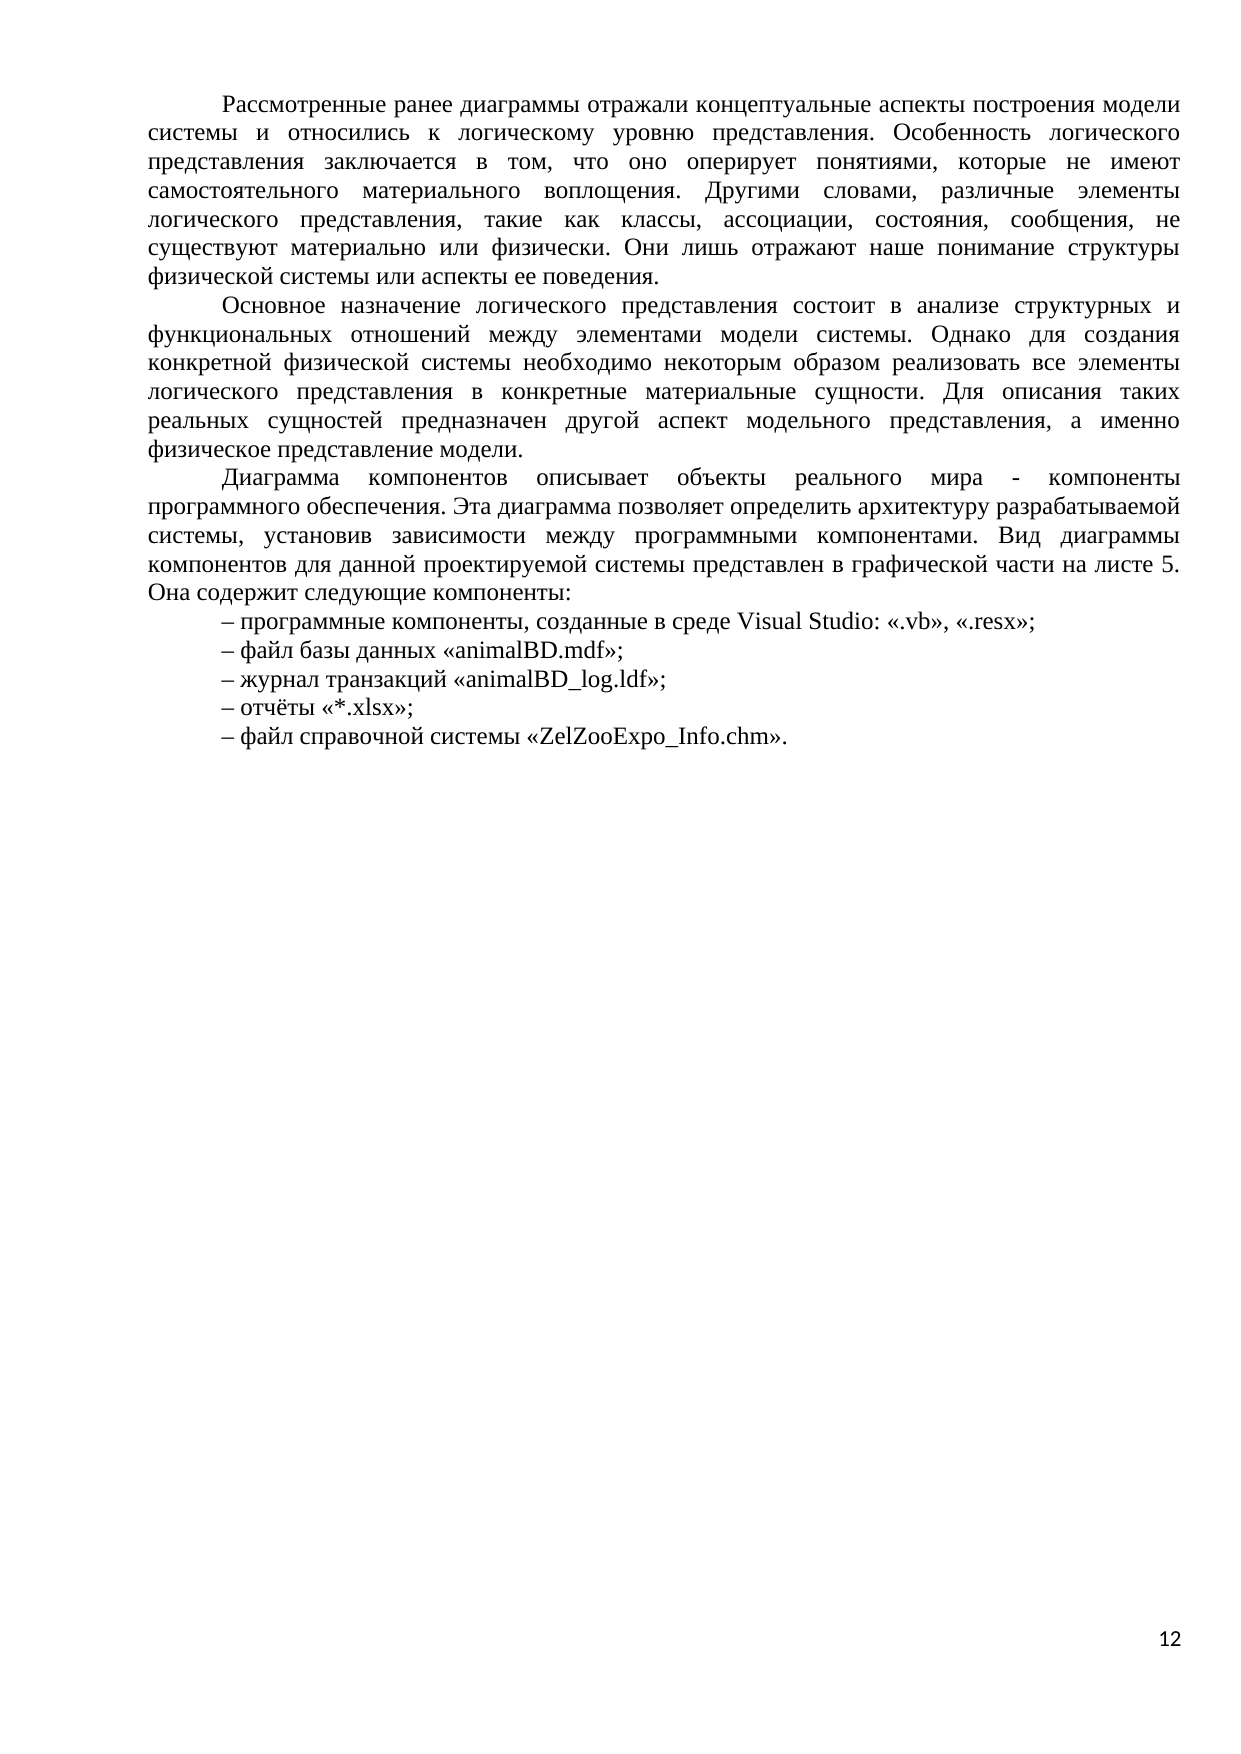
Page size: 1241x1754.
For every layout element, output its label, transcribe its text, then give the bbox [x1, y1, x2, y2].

text Рассмотренные ранее диаграммы отражали концептуальные аспекты построения модели системы и относились к логическому уровню представления. Особенность логического представления заключается в том, что оно оперирует понятиями, которые не имеют самостоятельного материального воплощения. Другими словами, различные элементы логического представления, такие как классы, ассоциации, состояния, сообщения, не существуют материально или физически. Они лишь отражают наше понимание структуры физической системы или аспекты ее поведения. [148, 89, 1181, 290]
text – программные компоненты, созданные в среде Visual Studio: «.vb», «.resx»; [148, 606, 1181, 635]
text – журнал транзакций «animalBD_log.ldf»; [148, 664, 1181, 692]
text Диаграмма компонентов описывает объекты реального мира - компоненты программного обеспечения. Эта диаграмма позволяет определить архитектуру разрабатываемой системы, установив зависимости между программными компонентами. Вид диаграммы компонентов для данной проектируемой системы представлен в графической части на листе 5. Она содержит следующие компоненты: [148, 462, 1181, 606]
text – файл базы данных «animalBD.mdf»; [148, 635, 1181, 664]
text – файл справочной системы «ZelZooExpo_Info.chm». [148, 721, 1181, 750]
text Основное назначение логического представления состоит в анализе структурных и функциональных отношений между элементами модели системы. Однако для создания конкретной физической системы необходимо некоторым образом реализовать все элементы логического представления в конкретные материальные сущности. Для описания таких реальных сущностей предназначен другой аспект модельного представления, а именно физическое представление модели. [148, 290, 1181, 462]
text – отчёты «*.xlsx»; [148, 692, 1181, 721]
